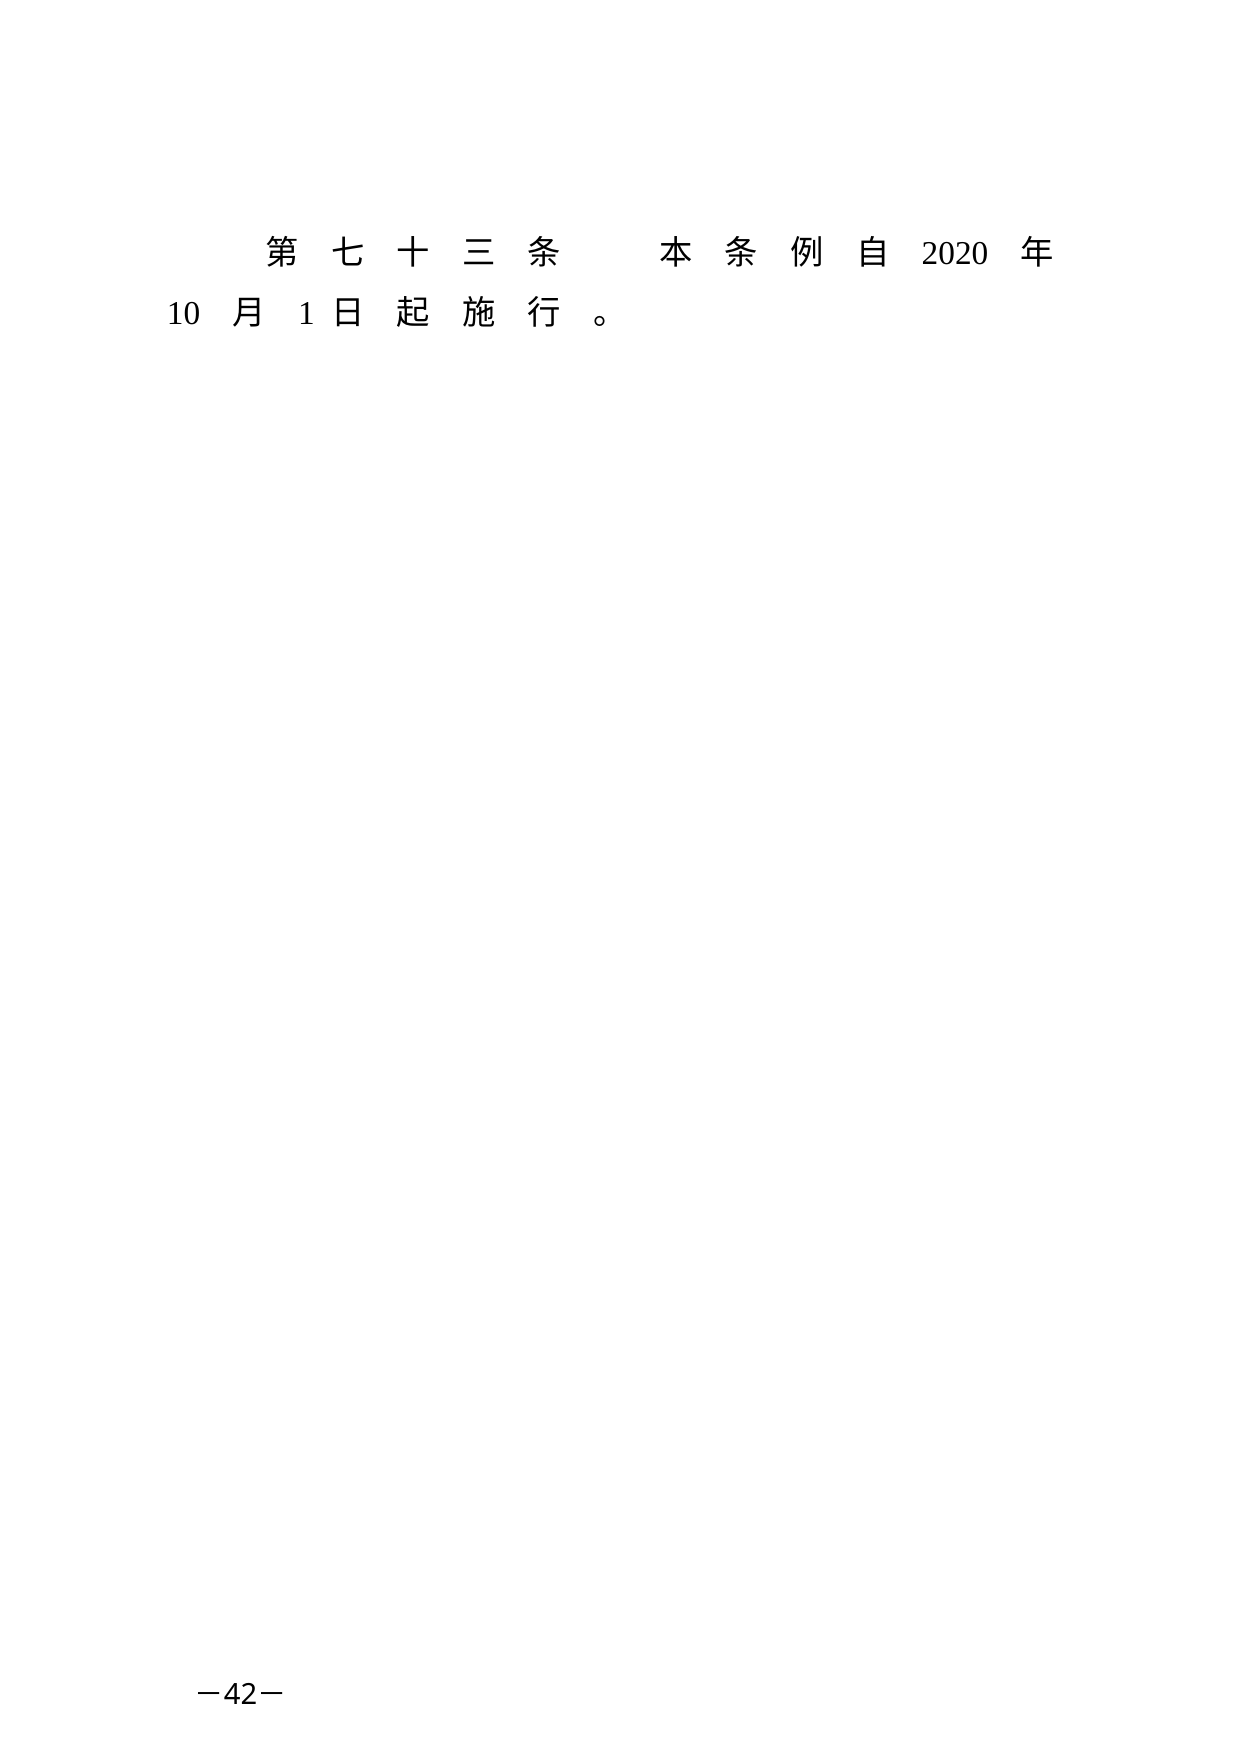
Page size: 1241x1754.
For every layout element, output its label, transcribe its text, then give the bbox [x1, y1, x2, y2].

text 第七十三条 本条例自2020年10月1日起施行。 [167, 219, 1085, 340]
